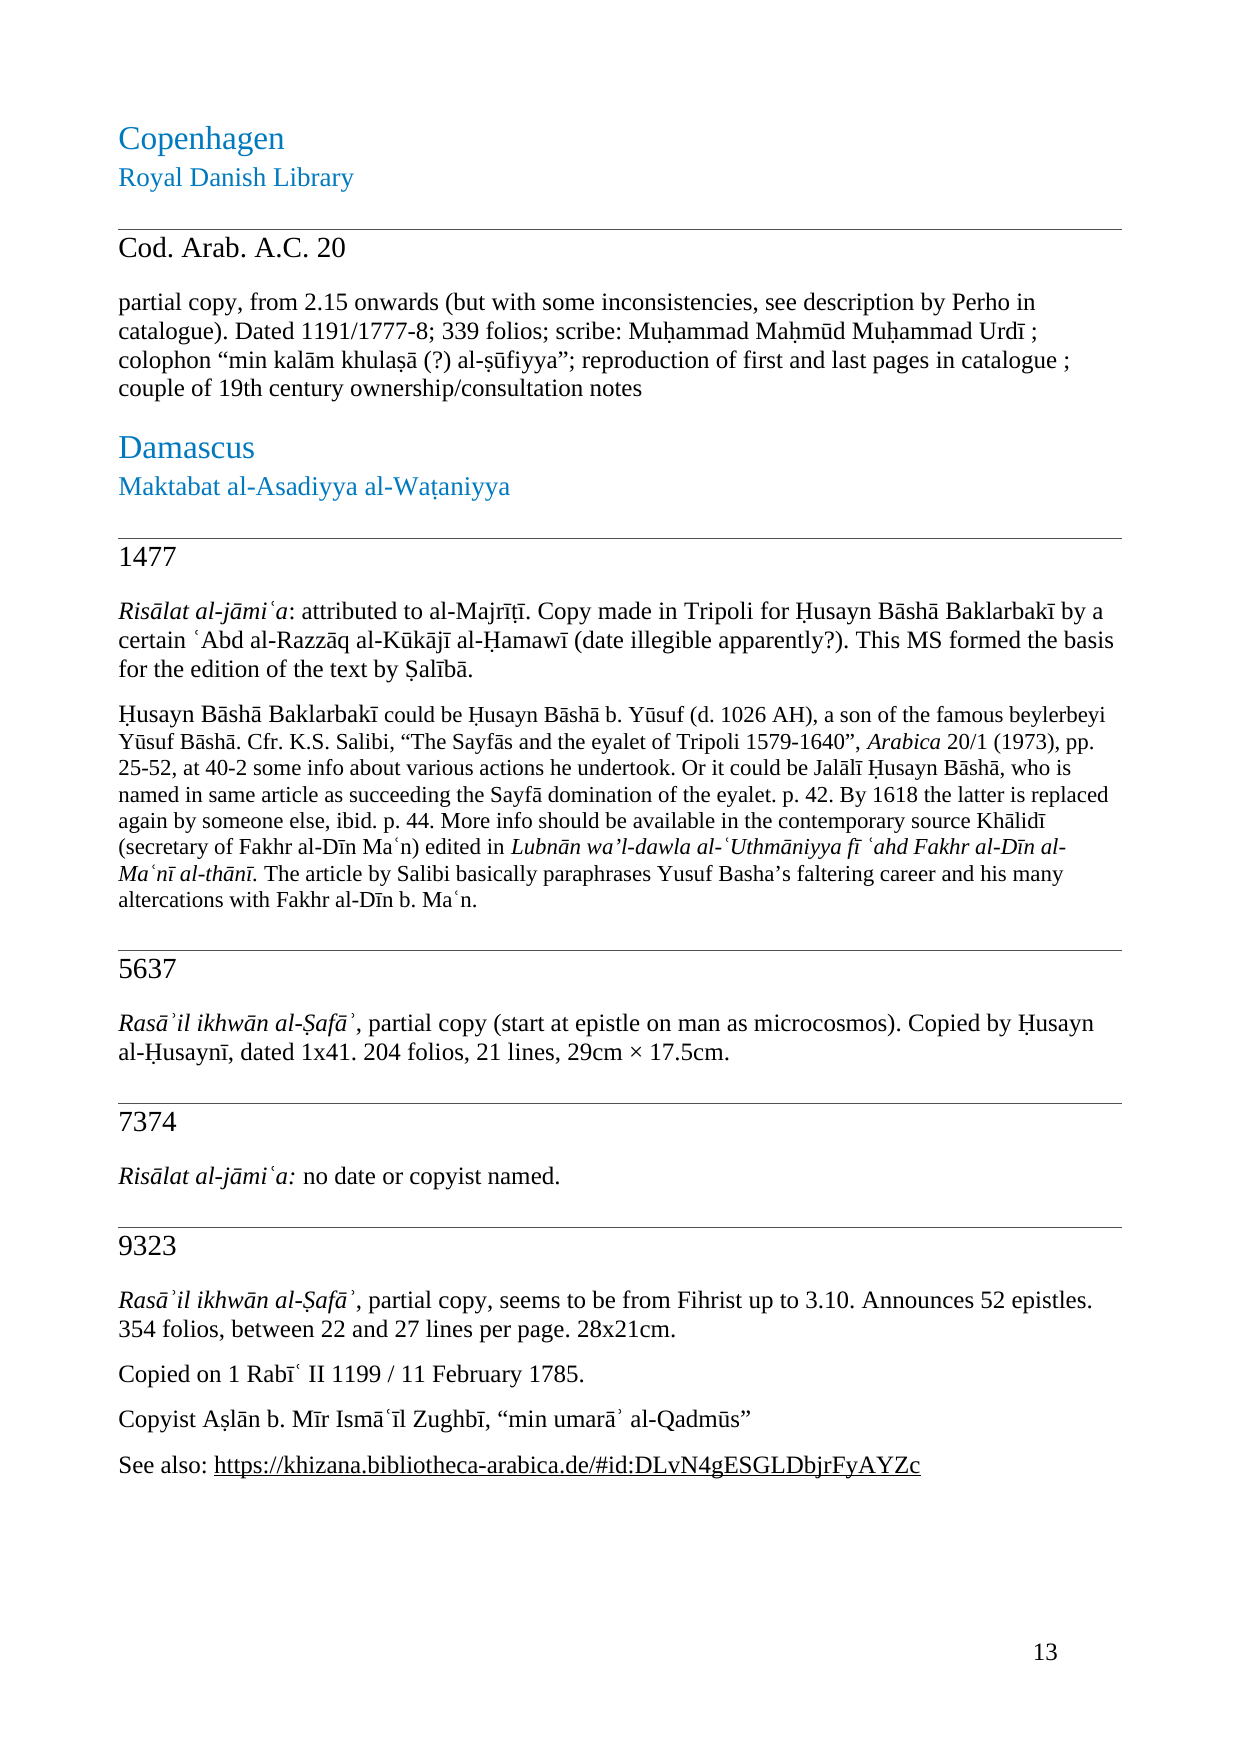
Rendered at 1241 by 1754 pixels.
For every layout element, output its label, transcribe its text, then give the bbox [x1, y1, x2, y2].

subtitle 7374 [118, 1104, 1122, 1137]
text Rasāʾil ikhwān al-Ṣafāʾ, partial copy, seems to be from Fihrist up to 3.10. Announces 52 epistles. 354 folios, between 22 and 27 lines per page. 28x21cm. [118, 1285, 1122, 1342]
text Rasāʾil ikhwān al-Ṣafāʾ, partial copy (start at epistle on man as microcosmos). Copied by Ḥusayn al-Ḥusaynī, dated 1x41. 204 folios, 21 lines, 29cm × 17.5cm. [118, 1008, 1122, 1065]
subtitle 9323 [118, 1228, 1122, 1262]
text Ḥusayn Bāshā Baklarbakī could be Ḥusayn Bāshā b. Yūsuf (d. 1026 AH), a son of the famous beylerbeyi Yūsuf Bāshā. Cfr. K.S. Salibi, “The Sayfās and the eyalet of Tripoli 1579-1640”, Arabica 20/1 (1973), pp. 25-52, at 40-2 some info about various actions he undertook. Or it could be Jalālī Ḥusayn Bāshā, who is named in same article as succeeding the Sayfā domination of the eyalet. p. 42. By 1618 the latter is replaced again by someone else, ibid. p. 44. More info should be available in the contemporary source Khālidī (secretary of Fakhr al-Dīn Maʿn) edited in Lubnān wa’l-dawla al-ʿUthmāniyya fī ʿahd Fakhr al-Dīn al-Maʿnī al-thānī. The article by Salibi basically paraphrases Yusuf Basha’s faltering career and his many altercations with Fakhr al-Dīn b. Maʿn. [118, 699, 1122, 912]
text Copied on 1 Rabīʿ II 1199 / 11 February 1785. [118, 1359, 1122, 1388]
subtitle 5637 [118, 951, 1122, 984]
subtitle Royal Danish Library [118, 161, 1122, 192]
text See also: https://khizana.bibliotheca-arabica.de/#id:DLvN4gESGLDbjrFyAYZc [118, 1450, 1122, 1479]
subtitle Copenhagen [118, 118, 1122, 156]
text Copyist Aṣlān b. Mīr Ismāʿīl Zughbī, “min umarāʾ al-Qadmūs” [118, 1404, 1122, 1433]
text Risālat al-jāmiʿa: attributed to al-Majrīṭī. Copy made in Tripoli for Ḥusayn Bāshā Baklarbakī by a certain ʿAbd al-Razzāq al-Kūkājī al-Ḥamawī (date illegible apparently?). This MS formed the basis for the edition of the text by Ṣalībā. [118, 596, 1122, 682]
subtitle Cod. Arab. A.C. 20 [118, 230, 1122, 264]
subtitle Damascus [118, 427, 1122, 466]
subtitle Maktabat al-Asadiyya al-Waṭaniyya [118, 470, 1122, 501]
text partial copy, from 2.15 onwards (but with some inconsistencies, see description by Perho in catalogue). Dated 1191/1777-8; 339 folios; scribe: Muḥammad Maḥmūd Muḥammad Urdī ; colophon “min kalām khulaṣā (?) al-ṣūfiyya”; reproduction of first and last pages in catalogue ; couple of 19th century ownership/consultation notes [118, 287, 1122, 402]
text Risālat al-jāmiʿa: no date or copyist named. [118, 1161, 1122, 1189]
subtitle 1477 [118, 539, 1122, 573]
